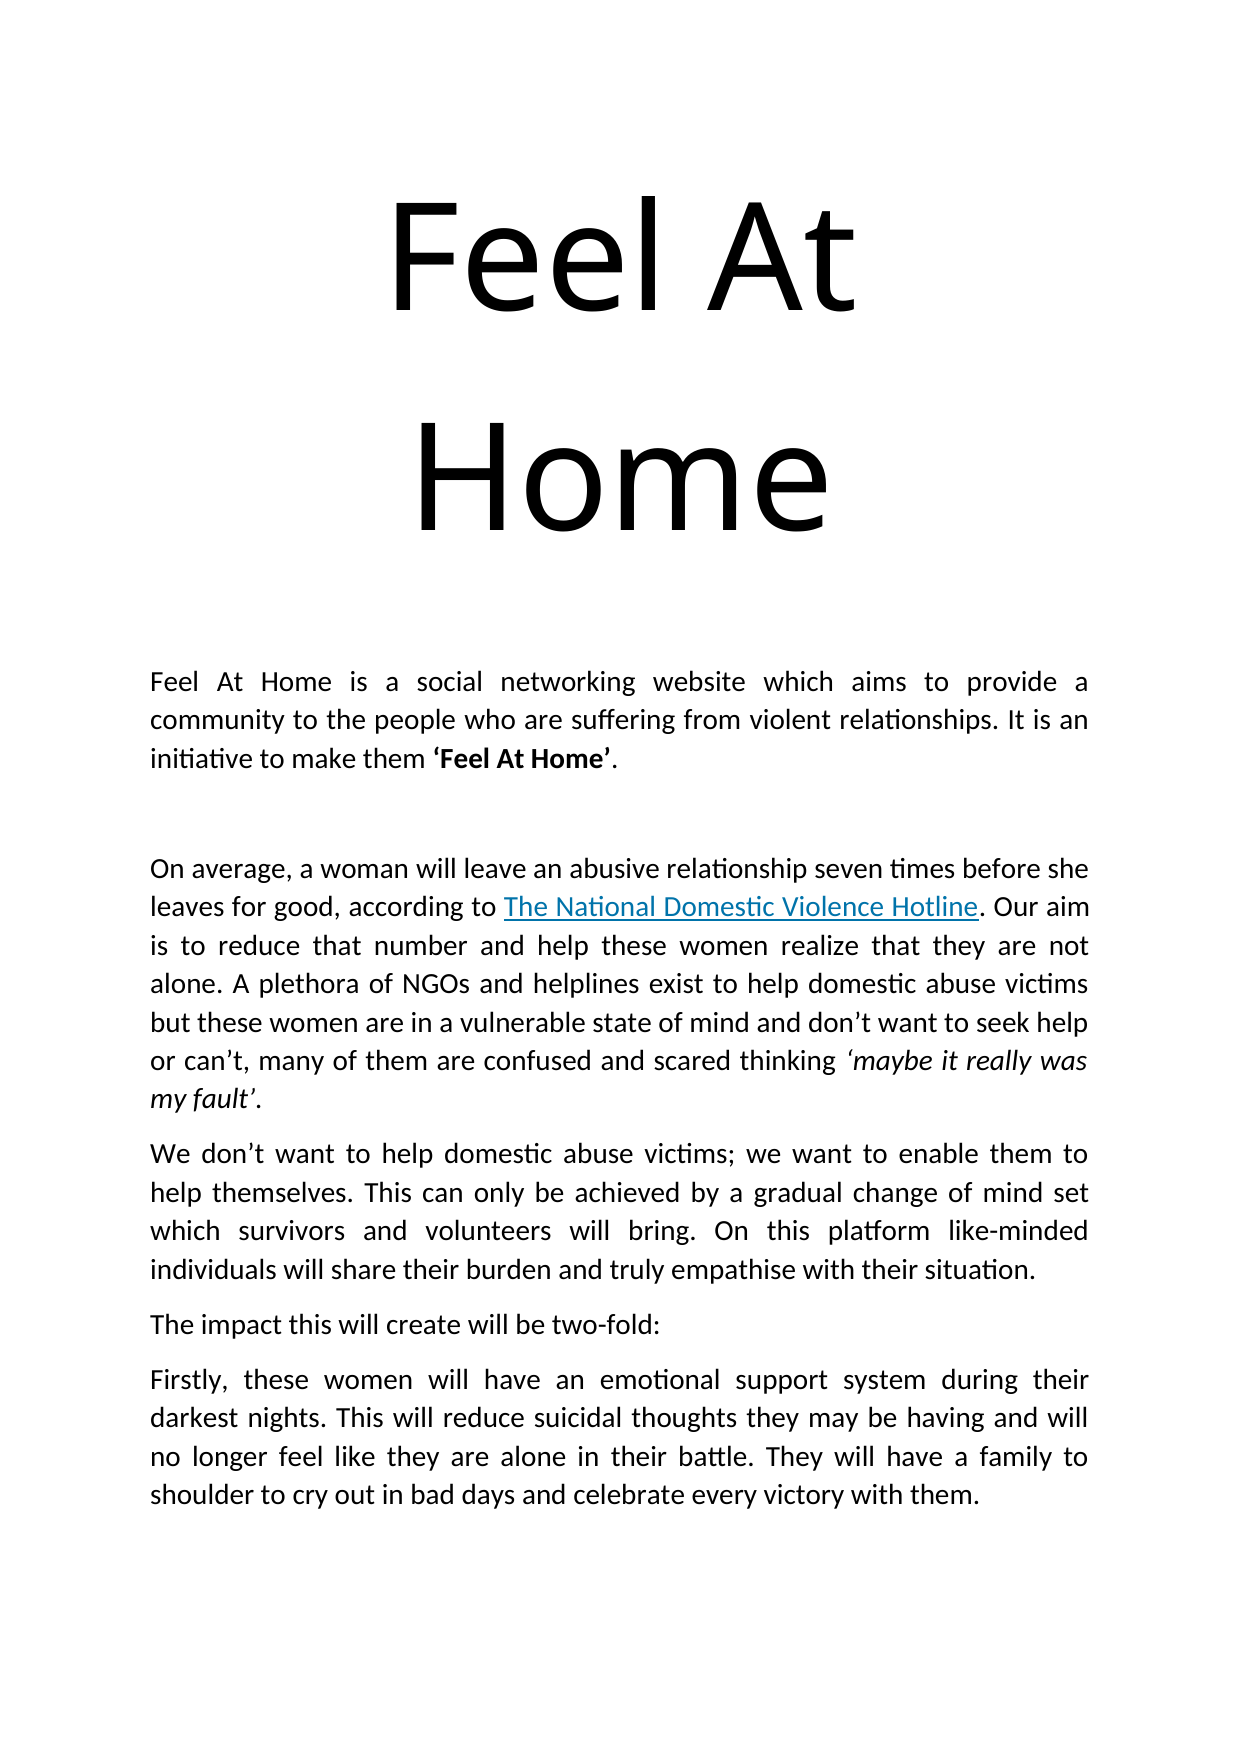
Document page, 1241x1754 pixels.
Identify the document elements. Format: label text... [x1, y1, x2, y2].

text Firstly, these women will have an emotional support system during their darkest nights. This will reduce suicidal thoughts they may be having and will no longer feel like they are alone in their battle. They will have a family to shoulder to cry out in bad days and celebrate every victory with them. [150, 1361, 1090, 1512]
text We don’t want to help domestic abuse victims; we want to enable them to help themselves. This can only be achieved by a gradual change of mind set which survivors and volunteers will bring. On this platform like-minded individuals will share their burden and truly empathise with their situation. [150, 1136, 1090, 1287]
text Feel At Home [150, 150, 1090, 575]
text Feel At Home is a social networking website which aims to provide a community to the people who are suffering from violent relationships. It is an initiative to make them ‘Feel At Home’. [150, 663, 1090, 775]
text On average, a woman will leave an abusive relationship seven times before she leaves for good, according to The National Domestic Violence Hotline. Our aim is to reduce that number and help these women realize that they are not alone. A plethora of NGOs and helplines exist to help domestic abuse victims but these women are in a vulnerable state of mind and don’t want to seek help or can’t, many of them are confused and scared thinking ‘maybe it really was my fault’. [150, 886, 1090, 1116]
text The impact this will create will be two-fold: [150, 1306, 1090, 1342]
